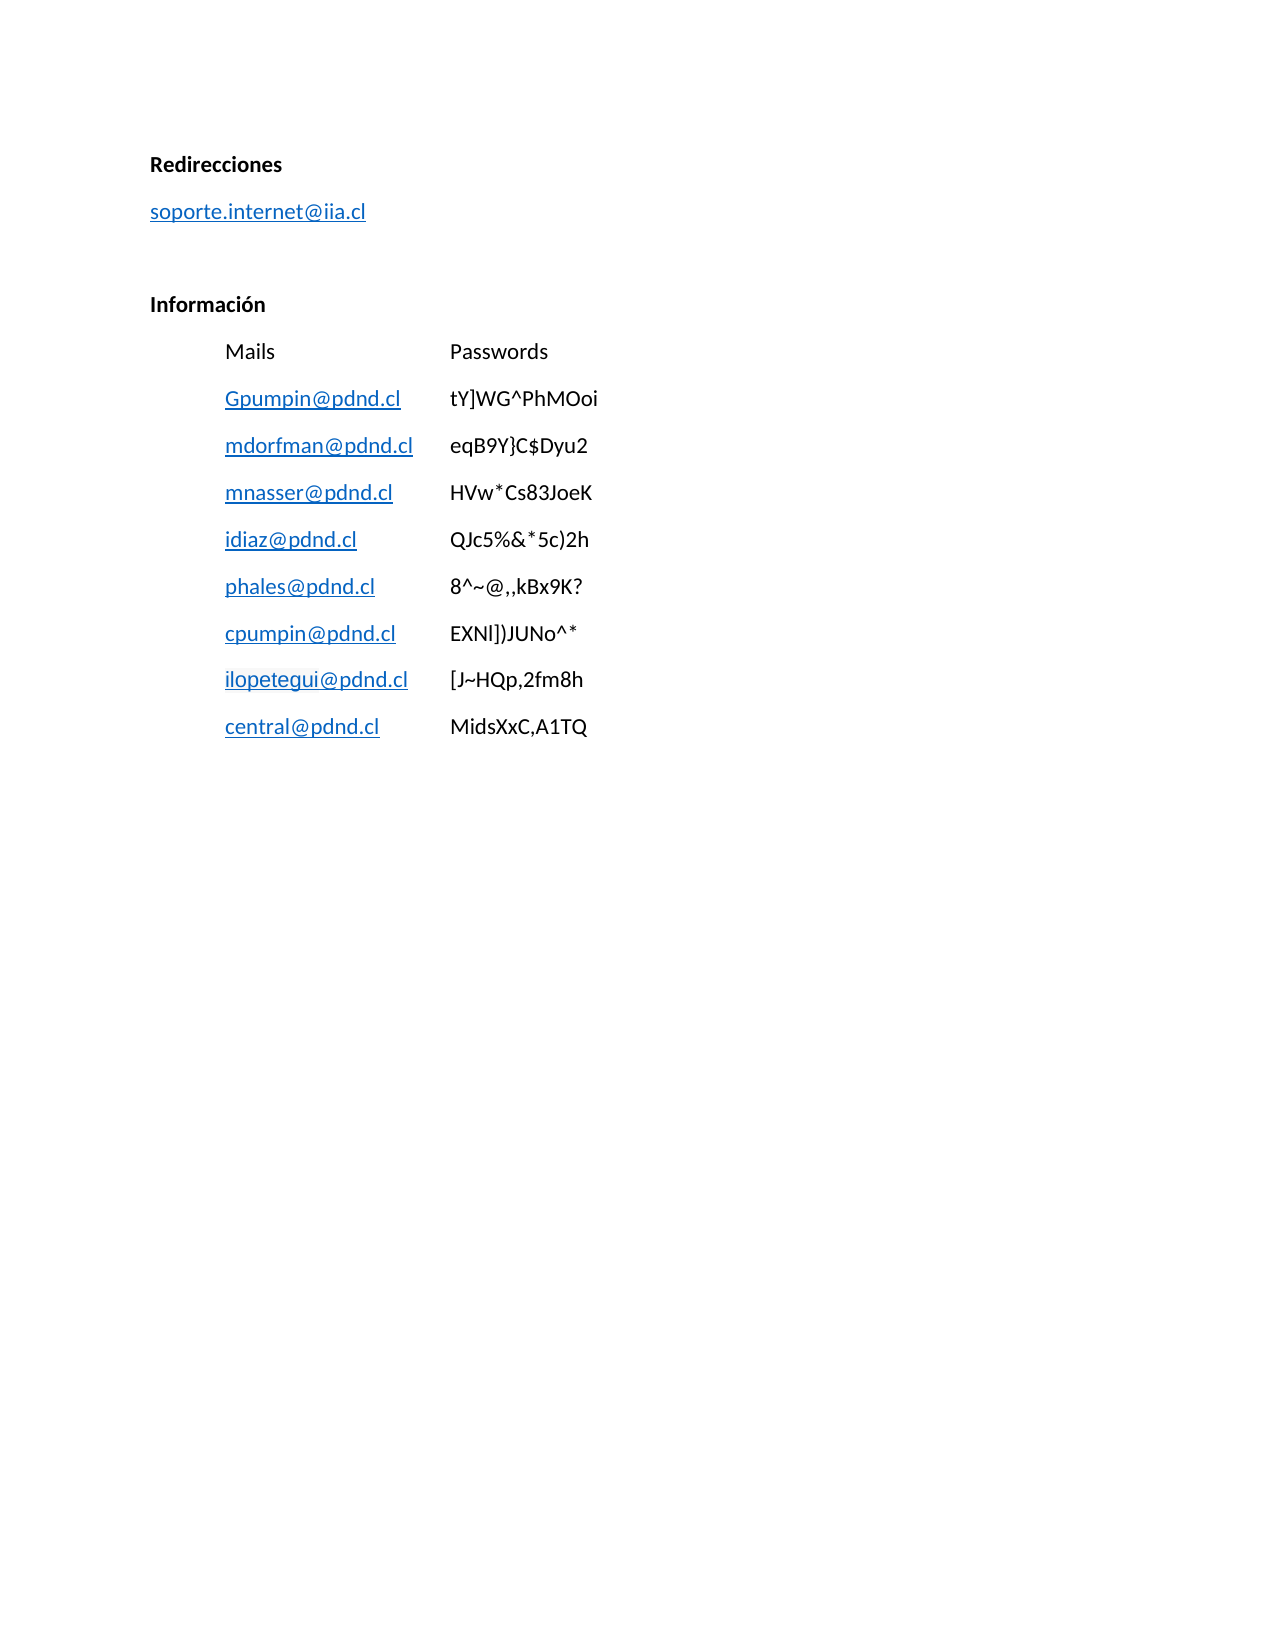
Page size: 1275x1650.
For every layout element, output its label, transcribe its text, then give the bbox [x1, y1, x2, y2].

text cpumpin@pdnd.cl EXNl])JUNo^* [225, 619, 1125, 647]
text Información [150, 291, 1125, 319]
text ilopetegui@pdnd.cl [J~HQp,2fm8h [225, 666, 1125, 694]
text mdorfman@pdnd.cl eqB9Y}C$Dyu2 [225, 431, 1125, 459]
text Gpumpin@pdnd.cl tY]WG^PhMOoi [225, 384, 1125, 412]
text Redirecciones [150, 150, 1125, 178]
text soporte.internet@iia.cl [150, 197, 1125, 225]
text central@pdnd.cl MidsXxC,A1TQ [150, 712, 1125, 741]
text Mails Passwords [150, 337, 1125, 366]
text mnasser@pdnd.cl HVw*Cs83JoeK [225, 478, 1125, 506]
text idiaz@pdnd.cl QJc5%&*5c)2h [225, 525, 1125, 553]
text phales@pdnd.cl 8^~@,,kBx9K? [225, 572, 1125, 600]
